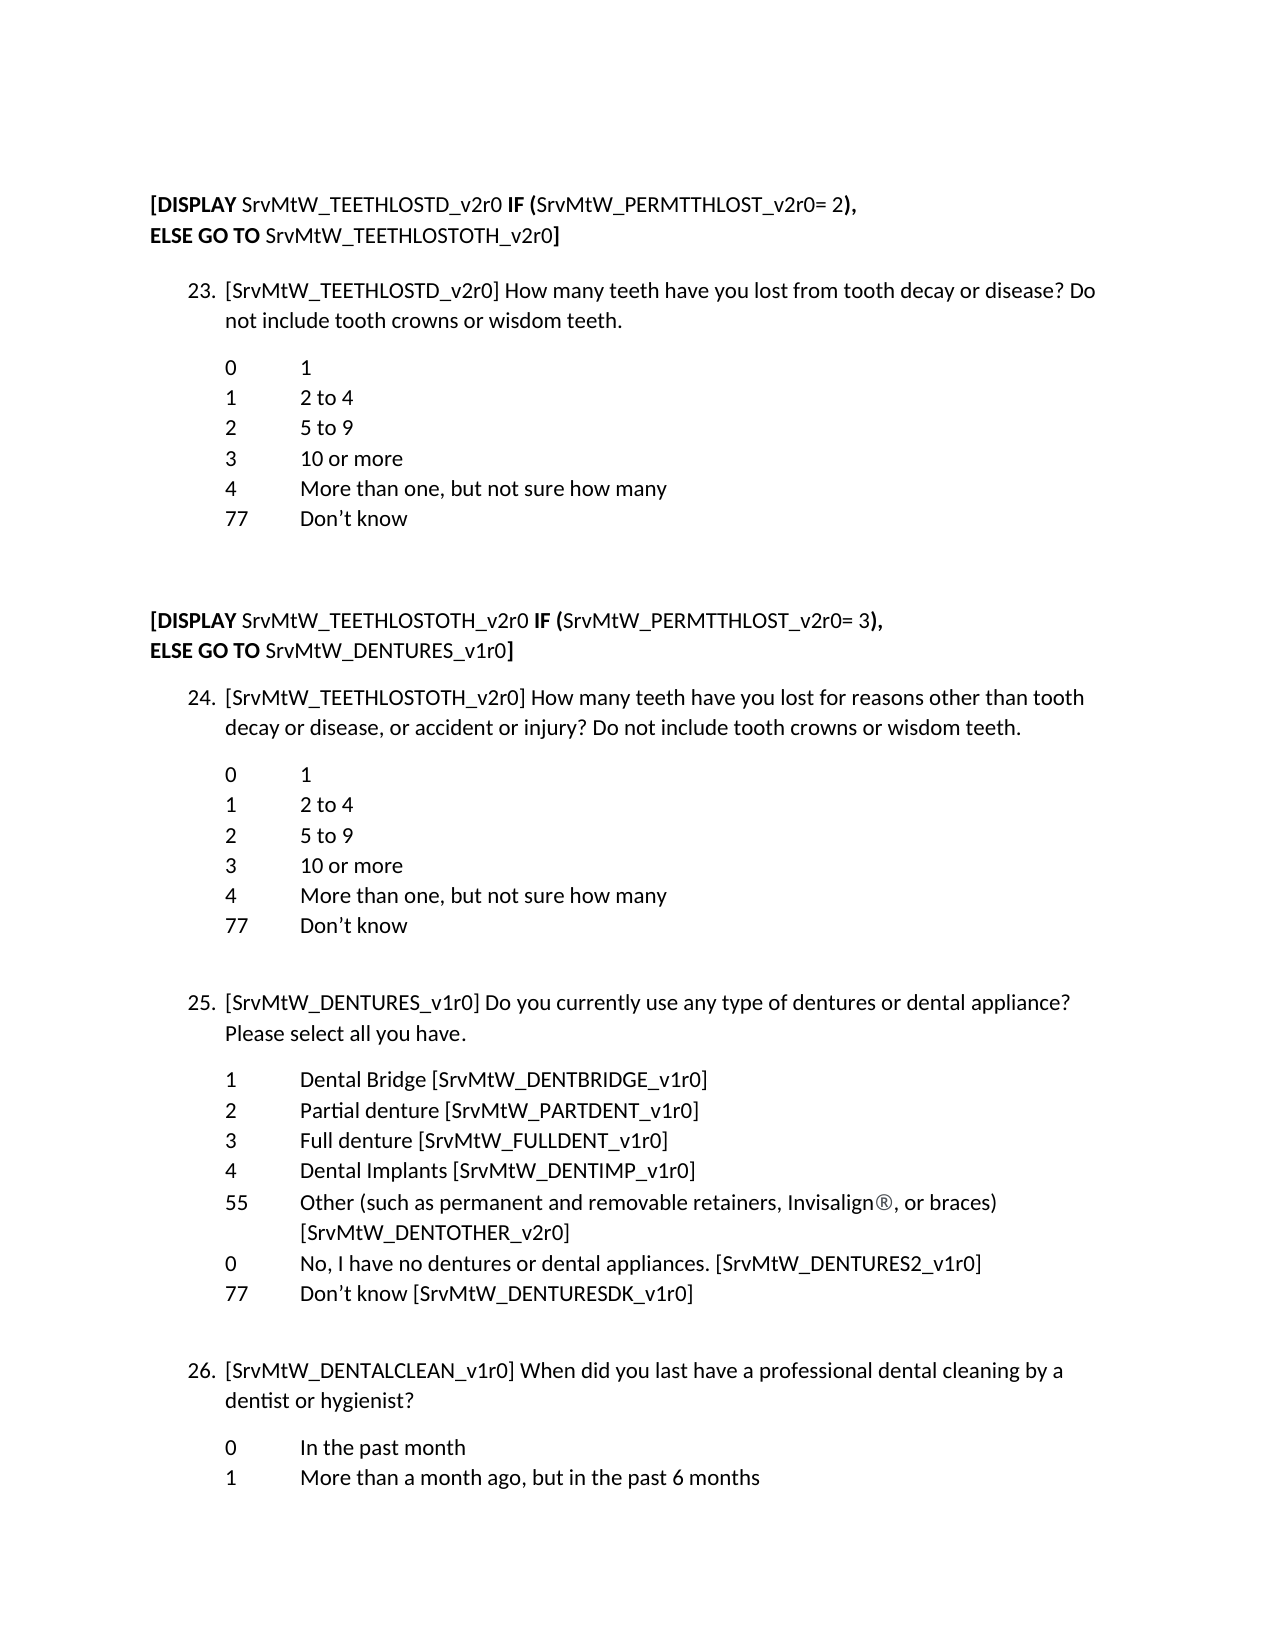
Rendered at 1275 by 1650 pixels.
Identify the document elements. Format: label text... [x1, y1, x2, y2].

text [DISPLAY SrvMtW_TEETHLOSTD_v2r0 IF (SrvMtW_PERMTTHLOST_v2r0= 2), [150, 191, 1125, 219]
text 4 More than one, but not sure how many [150, 474, 1125, 502]
text 2 5 to 9 [150, 821, 1125, 849]
text 0 In the past month [150, 1433, 1125, 1461]
list [SrvMtW_DENTURES_v1r0] Do you currently use any type of dentures or dental appliance? Please select all you have. [187, 988, 1125, 1047]
text ELSE GO TO SrvMtW_DENTURES_v1r0] [150, 636, 1125, 664]
text 1 More than a month ago, but in the past 6 months [150, 1463, 1125, 1491]
text 77 Don’t know [150, 504, 1125, 532]
text 77 Don’t know [SrvMtW_DENTURESDK_v1r0] [225, 1279, 1125, 1307]
list [SrvMtW_DENTALCLEAN_v1r0] When did you last have a professional dental cleaning by a dentist or hygienist? [187, 1356, 1125, 1414]
text 4 Dental Implants [SrvMtW_DENTIMP_v1r0] [225, 1156, 1125, 1184]
text 1 2 to 4 [150, 791, 1125, 819]
text 0 1 [150, 353, 1125, 381]
text 55 Other (such as permanent and removable retainers, Invisalign®, or braces) [SrvMtW_DENTOTHER_v2r0] [225, 1186, 1125, 1246]
list [SrvMtW_TEETHLOSTD_v2r0] How many teeth have you lost from tooth decay or disease? Do not include tooth crowns or wisdom teeth. [187, 276, 1125, 334]
text 1 2 to 4 [150, 383, 1125, 411]
list [SrvMtW_TEETHLOSTOTH_v2r0] How many teeth have you lost for reasons other than tooth decay or disease, or accident or injury? Do not include tooth crowns or wisdom teeth. [187, 683, 1125, 742]
text 2 5 to 9 [150, 413, 1125, 442]
text 3 Full denture [SrvMtW_FULLDENT_v1r0] [225, 1126, 1125, 1154]
text 1 Dental Bridge [SrvMtW_DENTBRIDGE_v1r0] [225, 1066, 1125, 1094]
text 77 Don’t know [150, 911, 1125, 939]
text [DISPLAY SrvMtW_TEETHLOSTOTH_v2r0 IF (SrvMtW_PERMTTHLOST_v2r0= 3), [150, 606, 1125, 634]
text 0 1 [150, 760, 1125, 788]
text 3 10 or more [150, 851, 1125, 879]
text 3 10 or more [150, 444, 1125, 472]
text 4 More than one, but not sure how many [150, 881, 1125, 909]
text 2 Partial denture [SrvMtW_PARTDENT_v1r0] [225, 1096, 1125, 1124]
text 0 No, I have no dentures or dental appliances. [SrvMtW_DENTURES2_v1r0] [225, 1249, 1125, 1277]
text ELSE GO TO SrvMtW_TEETHLOSTOTH_v2r0] [150, 221, 1125, 249]
